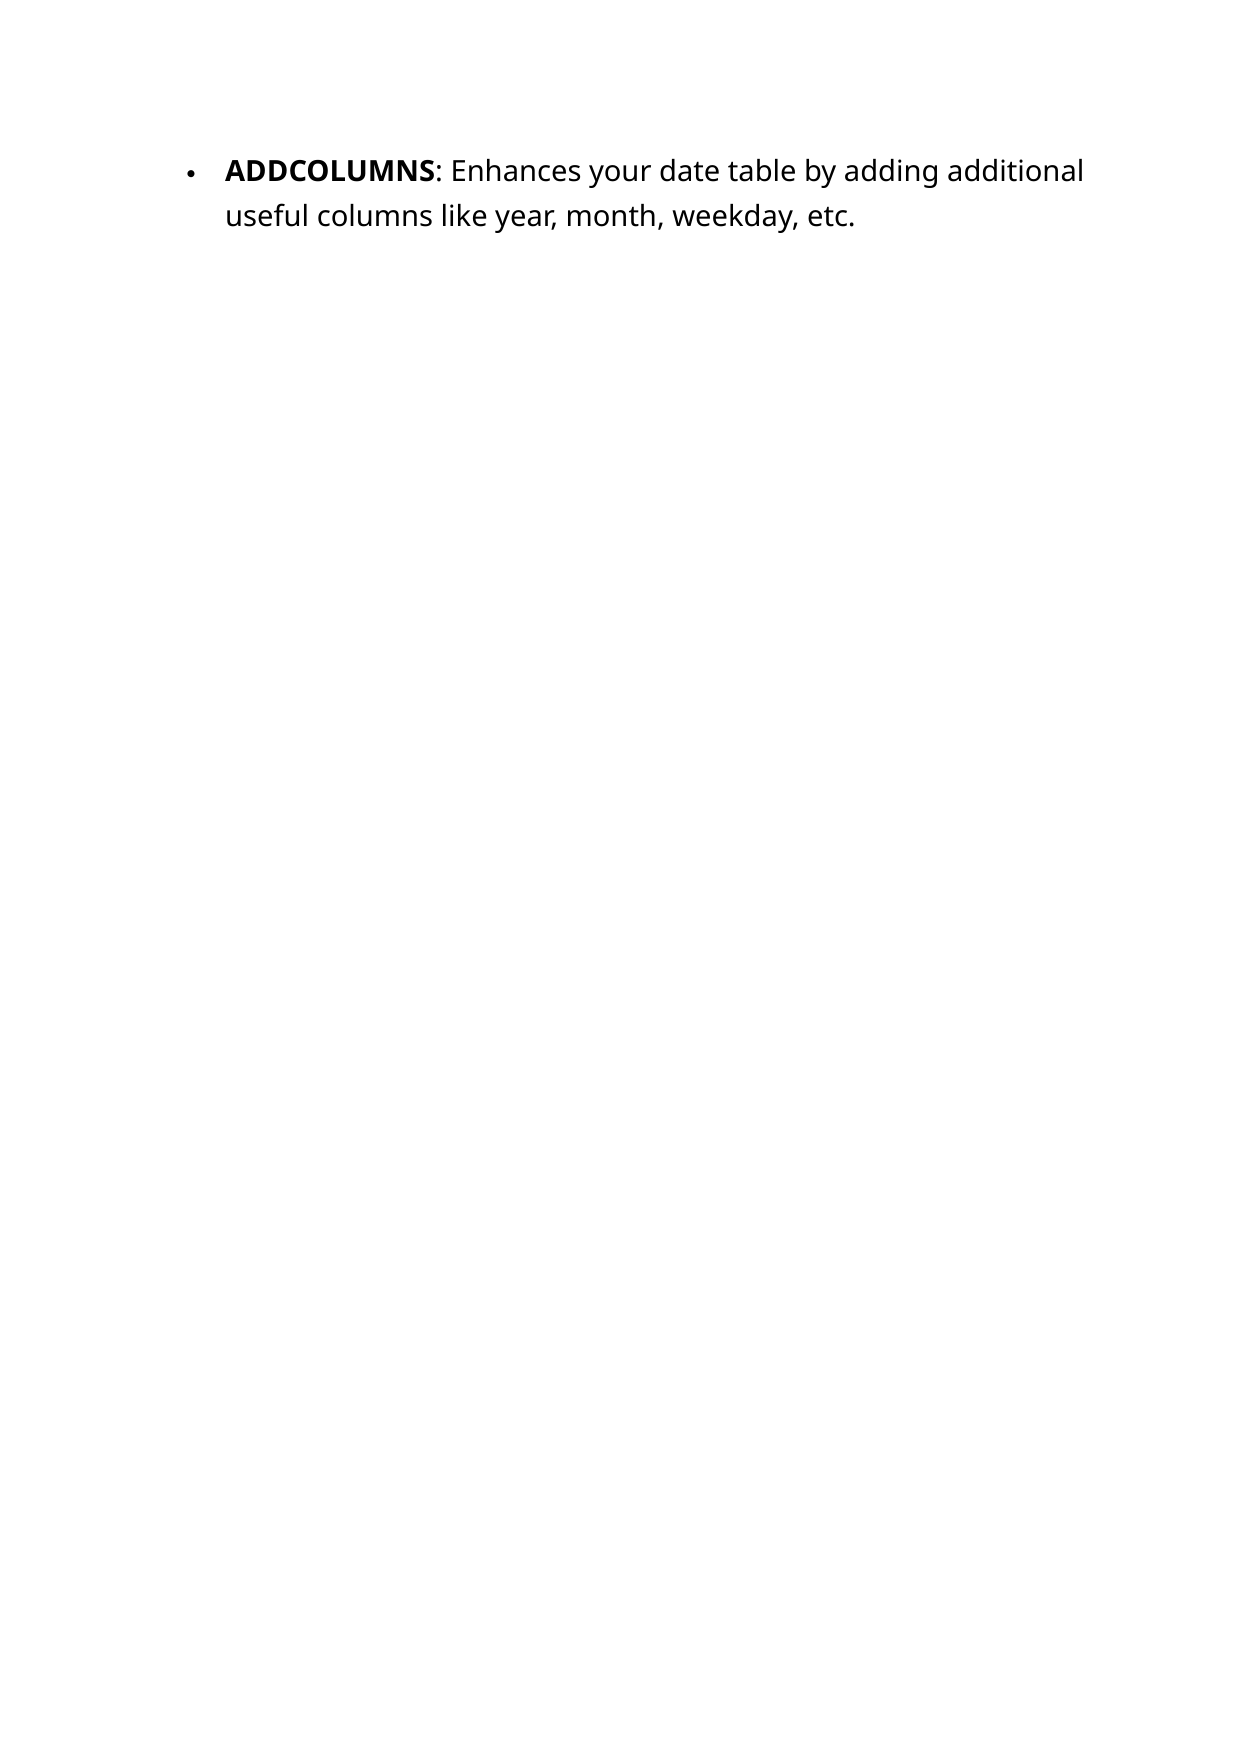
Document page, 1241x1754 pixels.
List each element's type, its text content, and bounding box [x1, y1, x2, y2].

list ADDCOLUMNS: Enhances your date table by adding additional useful columns like year, month, weekday, etc. [187, 150, 1090, 235]
